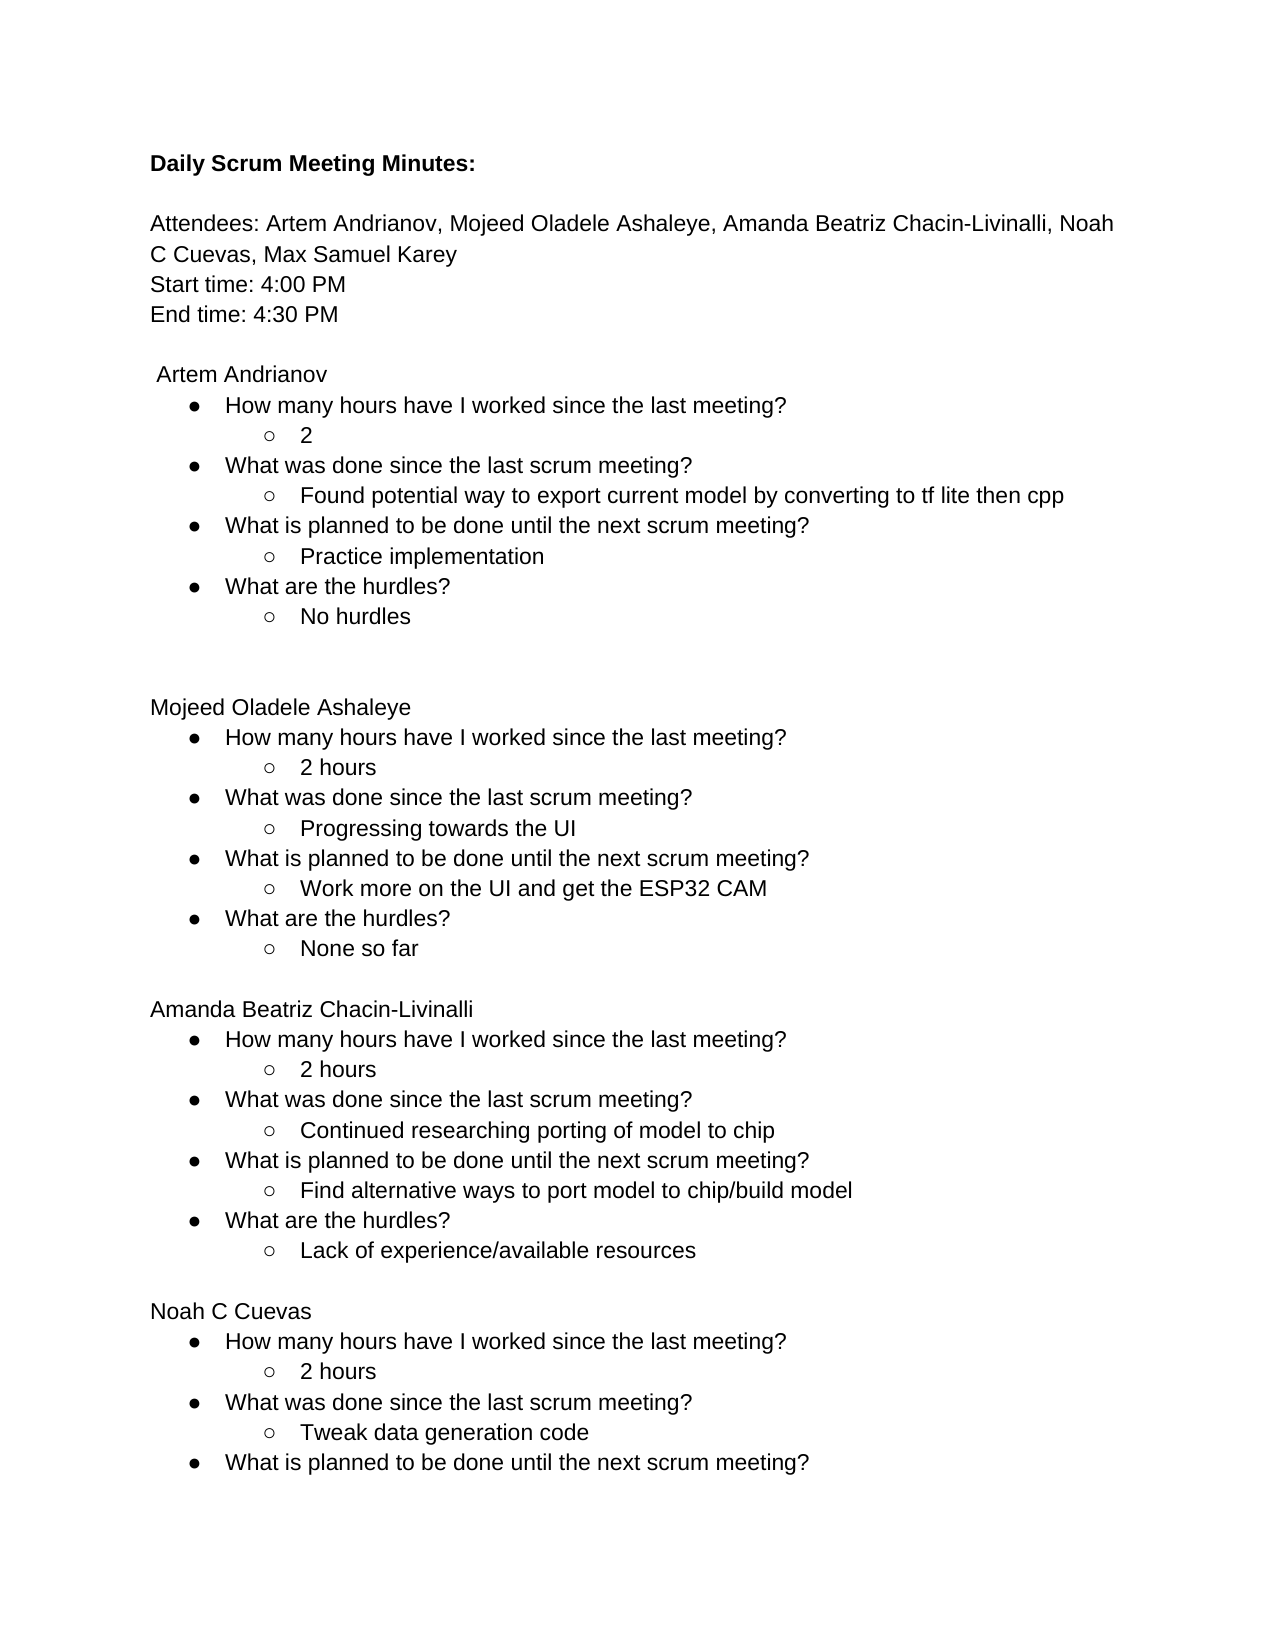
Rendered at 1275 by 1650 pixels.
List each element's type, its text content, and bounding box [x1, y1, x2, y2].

list No hurdles [262, 603, 1125, 629]
list Lack of experience/available resources [262, 1237, 1125, 1264]
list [187, 1328, 1125, 1354]
text End time: 4:30 PM [150, 301, 1125, 327]
list What are the hurdles? [187, 905, 1125, 932]
text Attendees: Artem Andrianov, Mojeed Oladele Ashaleye, Amanda Beatriz Chacin-Livinalli, Noah C Cuevas, Max Samuel Karey [150, 210, 1125, 267]
list 2 hours [262, 754, 1125, 781]
list What was done since the last scrum meeting? [187, 1086, 1125, 1113]
list How many hours have I worked since the last meeting? [187, 724, 1125, 750]
list Found potential way to export current model by converting to tf lite then cpp [262, 482, 1125, 509]
list How many hours have I worked since the last meeting? [187, 392, 1125, 418]
list How many hours have I worked since the last meeting? [187, 1026, 1125, 1052]
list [187, 1388, 1125, 1415]
list 2 [262, 422, 1125, 448]
text Artem Andrianov [150, 361, 1125, 388]
list 2 hours [262, 1056, 1125, 1083]
list Continued researching porting of model to chip [262, 1117, 1125, 1143]
list What was done since the last scrum meeting? [187, 784, 1125, 811]
text Amanda Beatriz Chacin-Livinalli [150, 996, 1125, 1022]
text Mojeed Oladele Ashaleye [150, 694, 1125, 720]
text Noah C Cuevas [150, 1298, 1125, 1324]
text Start time: 4:00 PM [150, 271, 1125, 297]
list What is planned to be done until the next scrum meeting? [187, 512, 1125, 539]
list What is planned to be done until the next scrum meeting? [187, 1147, 1125, 1173]
list Practice implementation [262, 543, 1125, 569]
list What is planned to be done until the next scrum meeting? [187, 1449, 1125, 1475]
list Progressing towards the UI [262, 814, 1125, 841]
list Find alternative ways to port model to chip/build model [262, 1177, 1125, 1203]
list What are the hurdles? [187, 1207, 1125, 1234]
list 2 hours [262, 1358, 1125, 1385]
list None so far [262, 935, 1125, 962]
list What is planned to be done until the next scrum meeting? [187, 845, 1125, 871]
list Tweak data generation code [262, 1419, 1125, 1445]
text Daily Scrum Meeting Minutes: [150, 150, 1125, 176]
list What are the hurdles? [187, 573, 1125, 599]
list Work more on the UI and get the ESP32 CAM [262, 875, 1125, 901]
list What was done since the last scrum meeting? [187, 452, 1125, 478]
